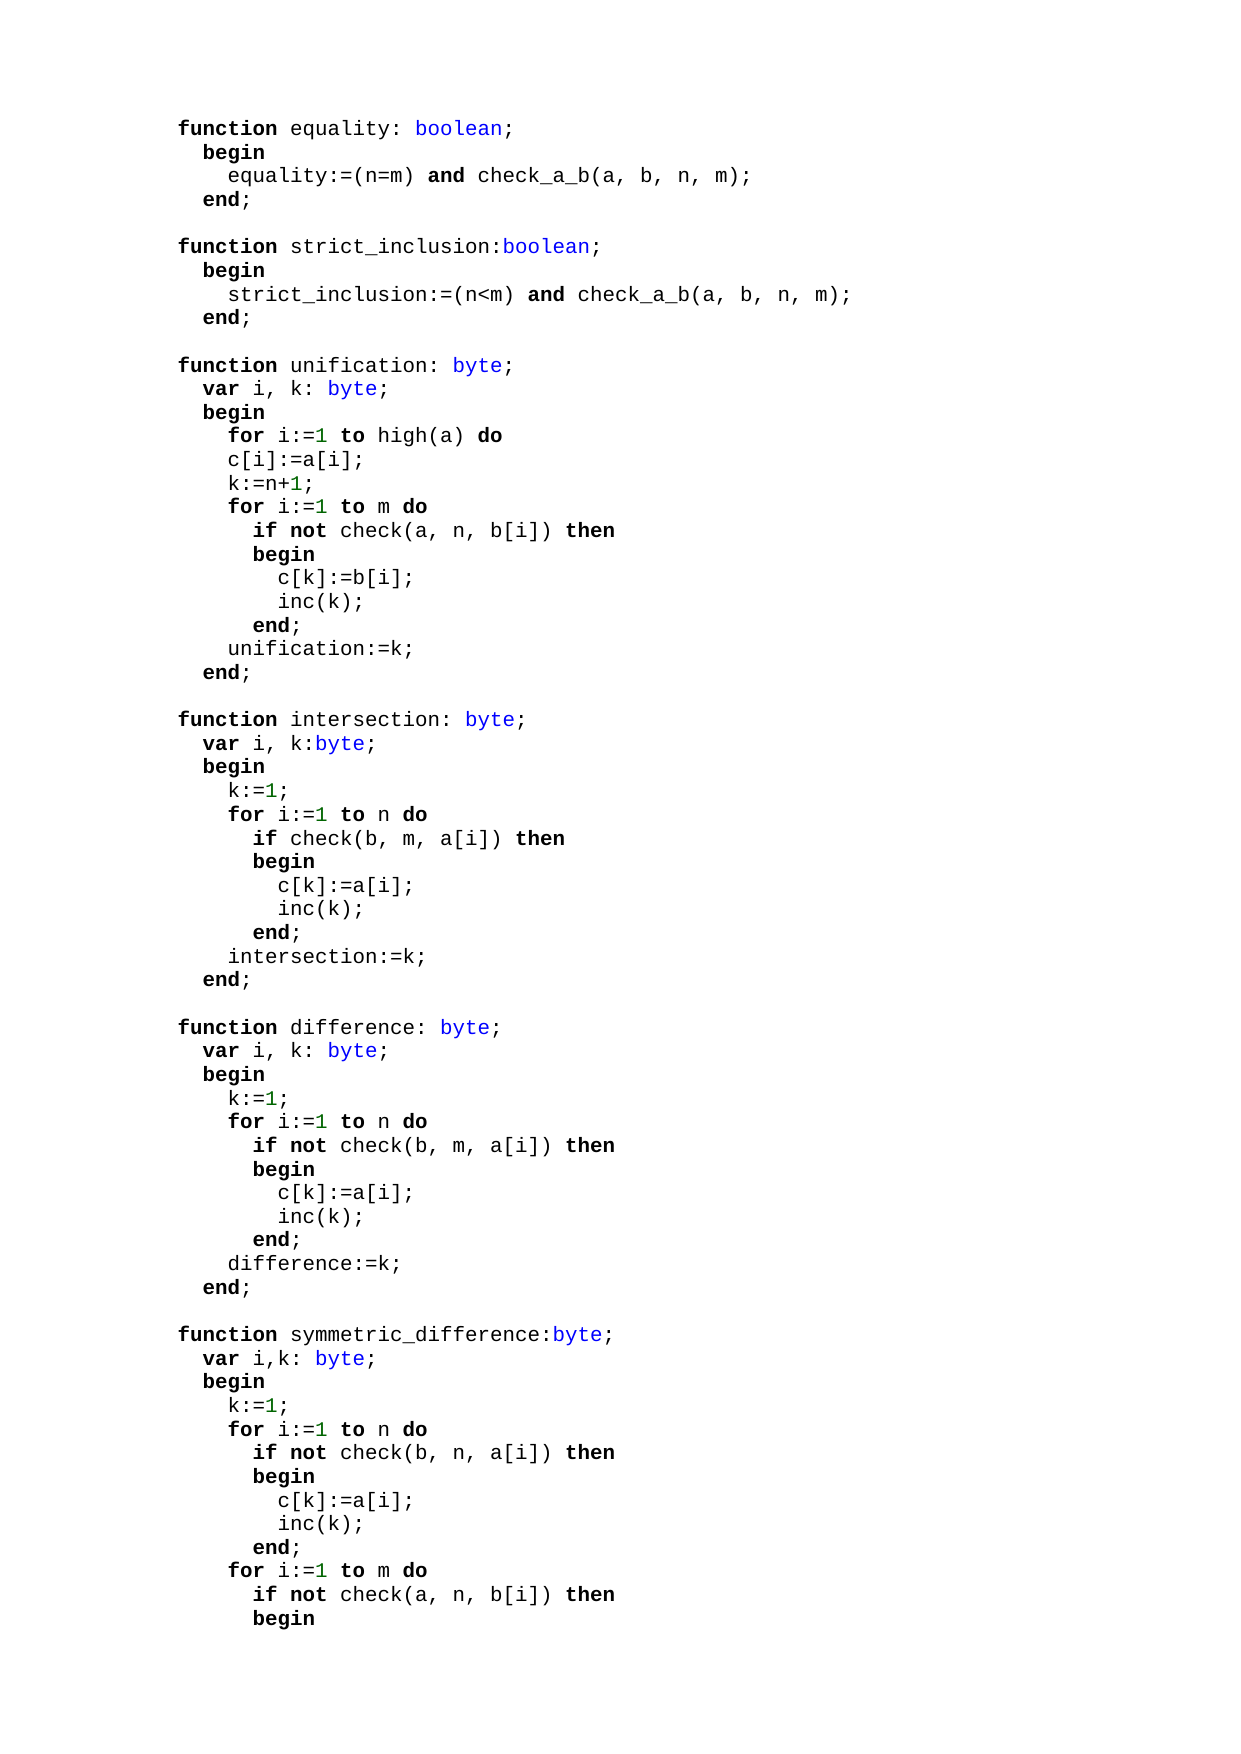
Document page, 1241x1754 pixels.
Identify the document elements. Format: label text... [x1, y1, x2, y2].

text end; [177, 662, 1152, 686]
text if not check(b, m, a[i]) then [177, 1135, 1152, 1158]
text c[k]:=a[i]; [177, 1489, 1152, 1513]
text unification:=k; [177, 638, 1152, 662]
text var i,k: byte; [177, 1348, 1152, 1371]
text function strict_inclusion:boolean; [177, 236, 1152, 260]
text end; [177, 922, 1152, 946]
text strict_inclusion:=(n<m) and check_a_b(a, b, n, m); [177, 284, 1152, 307]
text for i:=1 to m do [177, 496, 1152, 520]
text if not check(a, n, b[i]) then [177, 1584, 1152, 1608]
text for i:=1 to n do [177, 1111, 1152, 1135]
text begin [177, 260, 1152, 284]
text function unification: byte; [177, 354, 1152, 378]
text difference:=k; [177, 1253, 1152, 1277]
text intersection:=k; [177, 946, 1152, 969]
text begin [177, 142, 1152, 165]
text c[i]:=a[i]; [177, 449, 1152, 473]
text if not check(a, n, b[i]) then [177, 520, 1152, 544]
text for i:=1 to high(a) do [177, 426, 1152, 449]
text var i, k: byte; [177, 378, 1152, 402]
text inc(k); [177, 1513, 1152, 1537]
text begin [177, 544, 1152, 567]
text for i:=1 to m do [177, 1561, 1152, 1584]
text end; [177, 1229, 1152, 1253]
text var i, k:byte; [177, 733, 1152, 757]
text end; [177, 1537, 1152, 1561]
text begin [177, 1608, 1152, 1631]
text end; [177, 189, 1152, 213]
text inc(k); [177, 591, 1152, 615]
text end; [177, 615, 1152, 638]
text if check(b, m, a[i]) then [177, 827, 1152, 851]
text begin [177, 1466, 1152, 1489]
text function equality: boolean; [177, 118, 1152, 142]
text inc(k); [177, 1206, 1152, 1229]
text begin [177, 1064, 1152, 1088]
text equality:=(n=m) and check_a_b(a, b, n, m); [177, 165, 1152, 189]
text function symmetric_difference:byte; [177, 1324, 1152, 1348]
text inc(k); [177, 898, 1152, 922]
text begin [177, 1371, 1152, 1395]
text function intersection: byte; [177, 709, 1152, 733]
text k:=1; [177, 780, 1152, 804]
text k:=1; [177, 1395, 1152, 1419]
text function difference: byte; [177, 1017, 1152, 1040]
text begin [177, 851, 1152, 875]
text var i, k: byte; [177, 1040, 1152, 1064]
text c[k]:=a[i]; [177, 875, 1152, 898]
text for i:=1 to n do [177, 804, 1152, 827]
text begin [177, 757, 1152, 780]
text end; [177, 1277, 1152, 1300]
text k:=n+1; [177, 473, 1152, 496]
text c[k]:=a[i]; [177, 1182, 1152, 1206]
text if not check(b, n, a[i]) then [177, 1442, 1152, 1466]
text for i:=1 to n do [177, 1419, 1152, 1442]
text end; [177, 307, 1152, 331]
text k:=1; [177, 1088, 1152, 1111]
text begin [177, 1158, 1152, 1182]
text begin [177, 402, 1152, 426]
text c[k]:=b[i]; [177, 567, 1152, 591]
text end; [177, 969, 1152, 993]
